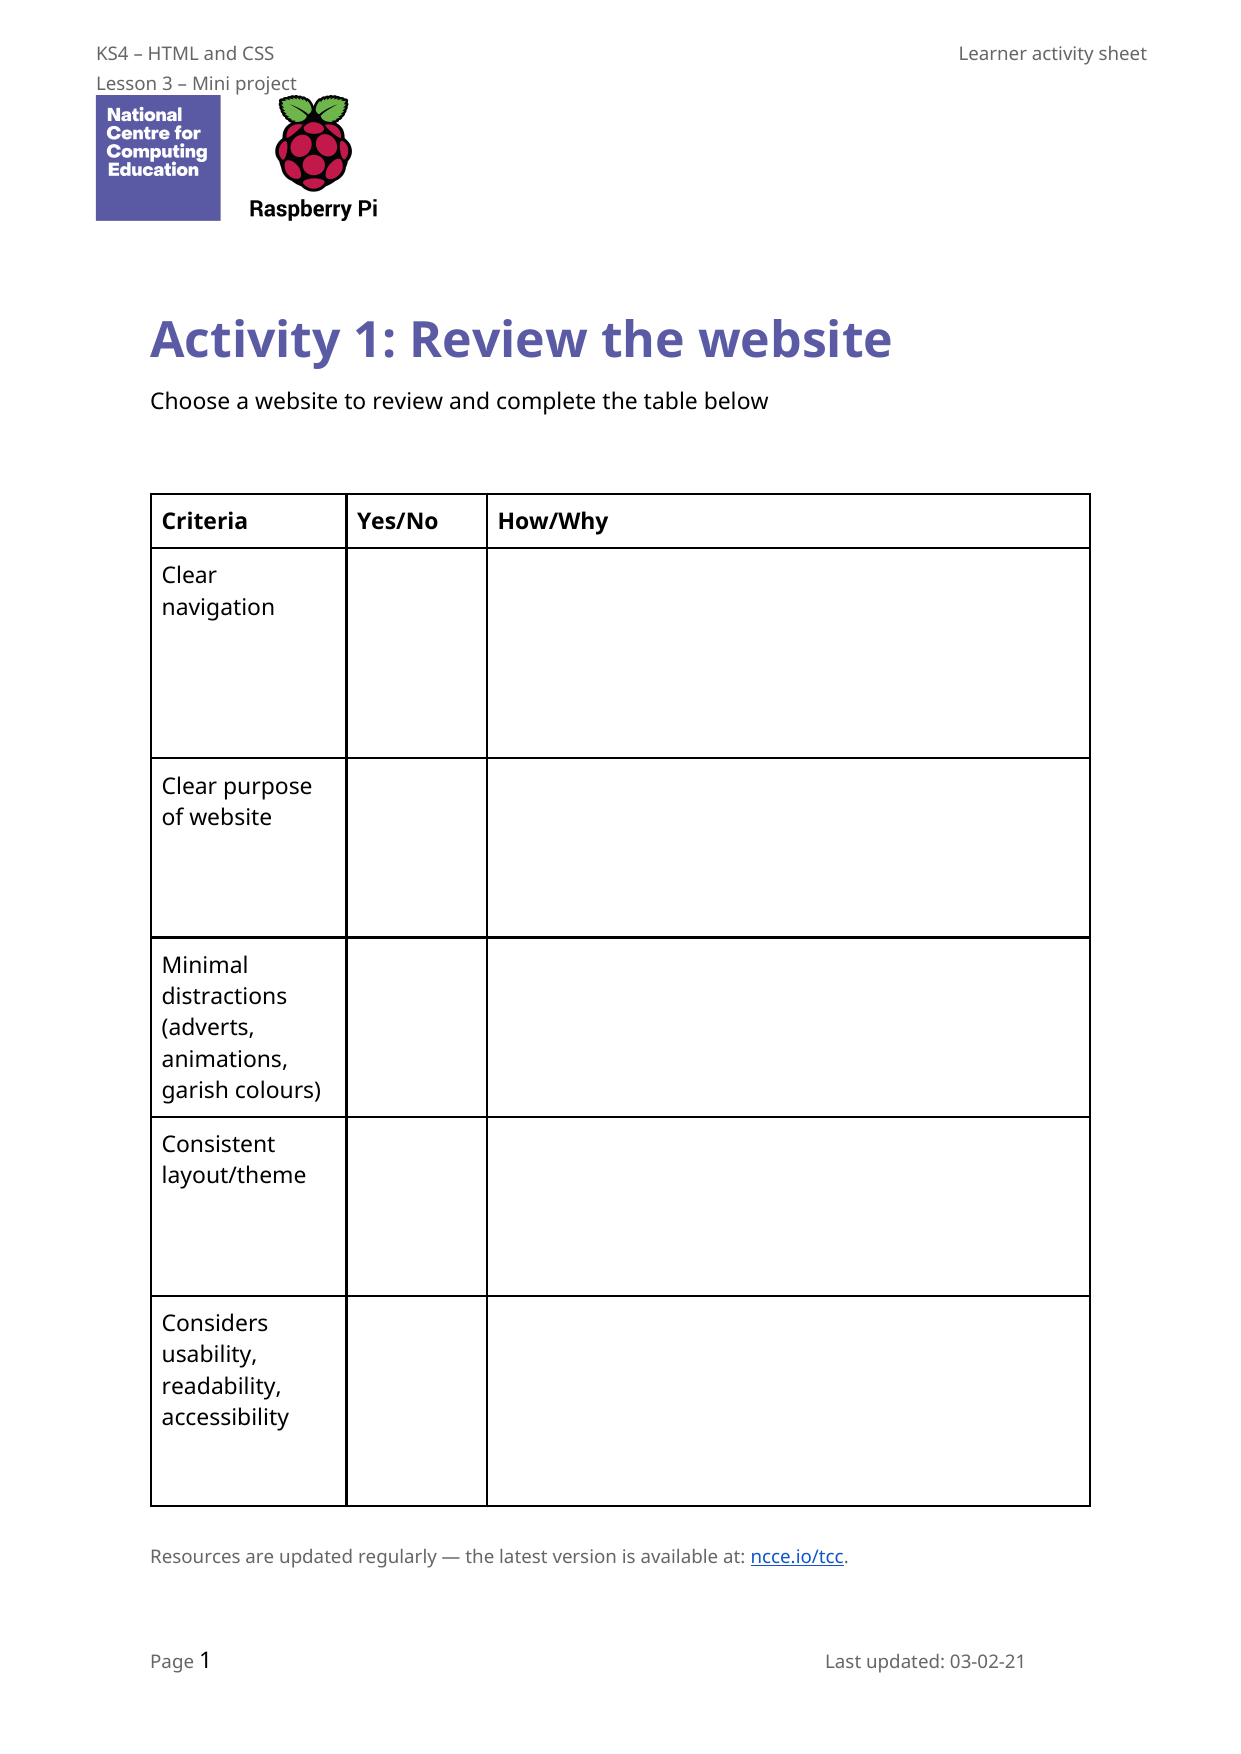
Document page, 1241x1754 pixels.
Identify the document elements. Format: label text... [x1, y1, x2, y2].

table_cell [488, 1297, 1089, 1505]
table_cell Considers usability, readability, accessibility [152, 1297, 345, 1505]
table_header How/Why [488, 495, 1089, 547]
table_cell [348, 759, 486, 936]
table_cell [348, 1297, 486, 1505]
table_cell Consistent layout/theme [152, 1118, 345, 1295]
table_header Yes/No [348, 495, 486, 547]
table_cell [488, 759, 1089, 936]
table_header Criteria [152, 495, 345, 547]
table_cell [488, 1118, 1089, 1295]
table_cell [348, 939, 486, 1116]
picture [95, 95, 378, 221]
text Choose a website to review and complete the table below [150, 385, 1090, 416]
table_cell [488, 549, 1089, 757]
title Activity 1: Review the website [150, 304, 1090, 372]
table_cell [488, 939, 1089, 1116]
table_cell [348, 549, 486, 757]
table_cell Clear navigation [152, 549, 345, 757]
table_cell [348, 1118, 486, 1295]
text Resources are updated regularly — the latest version is available at: ncce.io/tcc. [150, 1543, 1090, 1569]
table_cell Minimal distractions (adverts, animations, garish colours) [152, 939, 345, 1116]
table_cell Clear purpose of website [152, 759, 345, 936]
